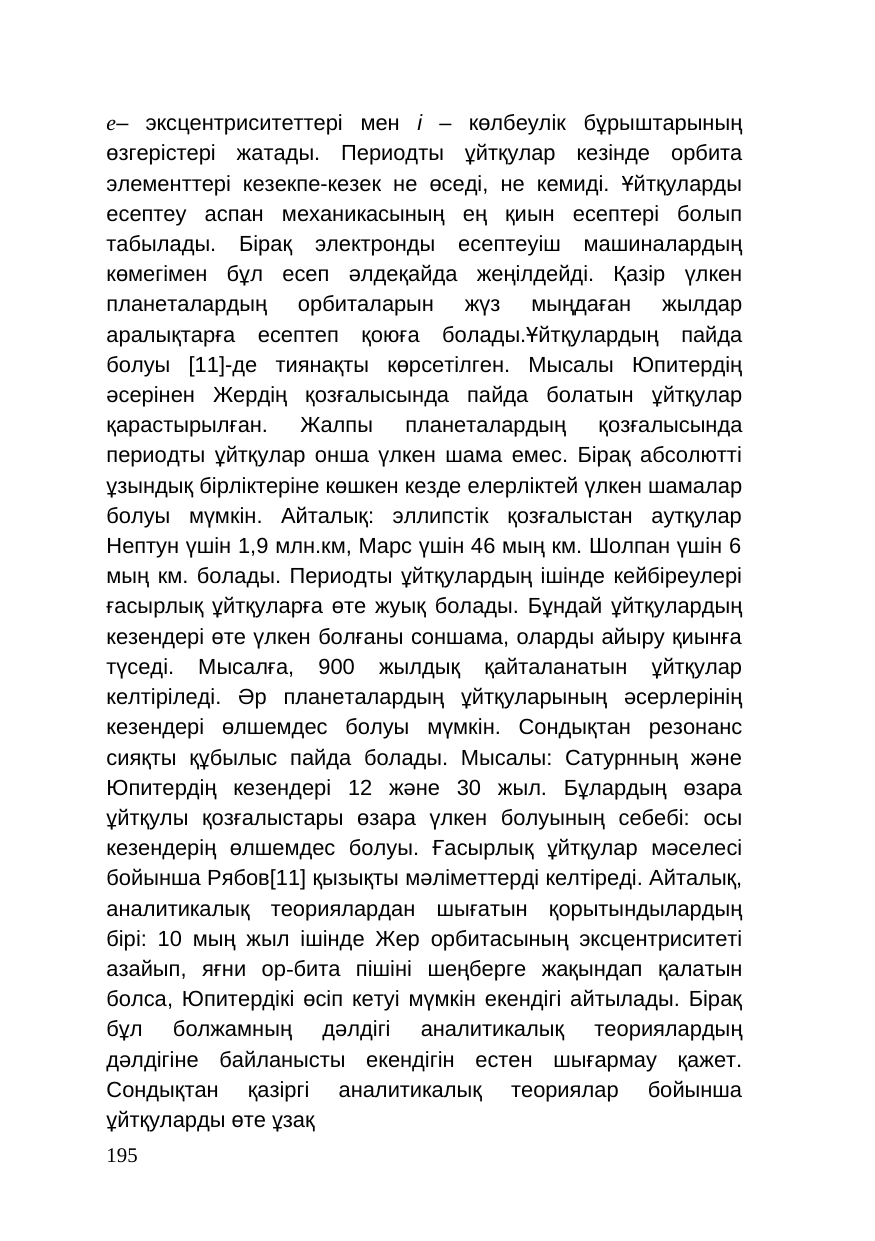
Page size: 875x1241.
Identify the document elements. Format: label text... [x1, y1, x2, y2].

text 195 [106, 1143, 743, 1167]
text е– эксцентриситеттері мен і – көлбеулік бұрыштарының өзгерістері жатады. Периодты ұйтқулар кезінде орбита элементтері кезекпе-кезек не өседі, не кемиді. Ұйтқуларды есептеу аспан механикасының ең қиын есептері болып табылады. Бірақ электронды есептеуіш машиналардың көмегімен бұл есеп әлдеқайда жеңілдейді. Қазір үлкен планеталардың орбиталарын жүз мыңдаған жылдар аралықтарға есептеп қоюға болады.Ұйтқулардың пайда болуы [11]-де тиянақты көрсетілген. Мысалы Юпитердің әсерінен Жердің қозғалысында пайда болатын ұйтқулар қарастырылған. Жалпы планеталардың қозғалысында периодты ұйтқулар онша үлкен шама емес. Бірақ абсолютті ұзындық бірліктеріне көшкен кезде елерліктей үлкен шамалар болуы мүмкін. Айталық: эллипстік қозғалыстан аутқулар Нептун үшін 1,9 млн.км, Марс үшін 46 мың км. Шолпан үшін 6 мың км. болады. Периодты ұйтқулардың ішінде кейбіреулері ғасырлық ұйтқуларға өте жуық болады. Бұндай ұйтқулардың кезендері өте үлкен болғаны соншама, оларды айыру қиынға түседі. Мысалға, 900 жылдық қайталанатын ұйтқулар келтіріледі. Әр планеталардың ұйтқуларының әсерлерінің кезендері өлшемдес болуы мүмкін. Сондықтан резонанс сияқты құбылыс пайда болады. Мысалы: Сатурнның және Юпитердің кезендері 12 және 30 жыл. Бұлардың өзара ұйтқулы қозғалыстары өзара үлкен болуының себебі: осы кезендерің өлшемдес болуы. Ғасырлық ұйтқулар мәселесі бойынша Рябов[11] қызықты мәліметтерді келтіреді. Айталық, аналитикалық теориялардан шығатын қорытындылардың бірі: 10 мың жыл ішінде Жер орбитасының эксцентриситеті азайып, яғни ор-бита пішіні шеңберге жақындап қалатын болса, Юпитердікі өсіп кетуі мүмкін екендігі айтылады. Бірақ бұл болжамның дәлдігі аналитикалық теориялардың дәлдігіне байланысты екендігін естен шығармау қажет. Сондықтан қазіргі аналитикалық теориялар бойынша ұйтқуларды өте ұзақ [106, 110, 743, 1132]
